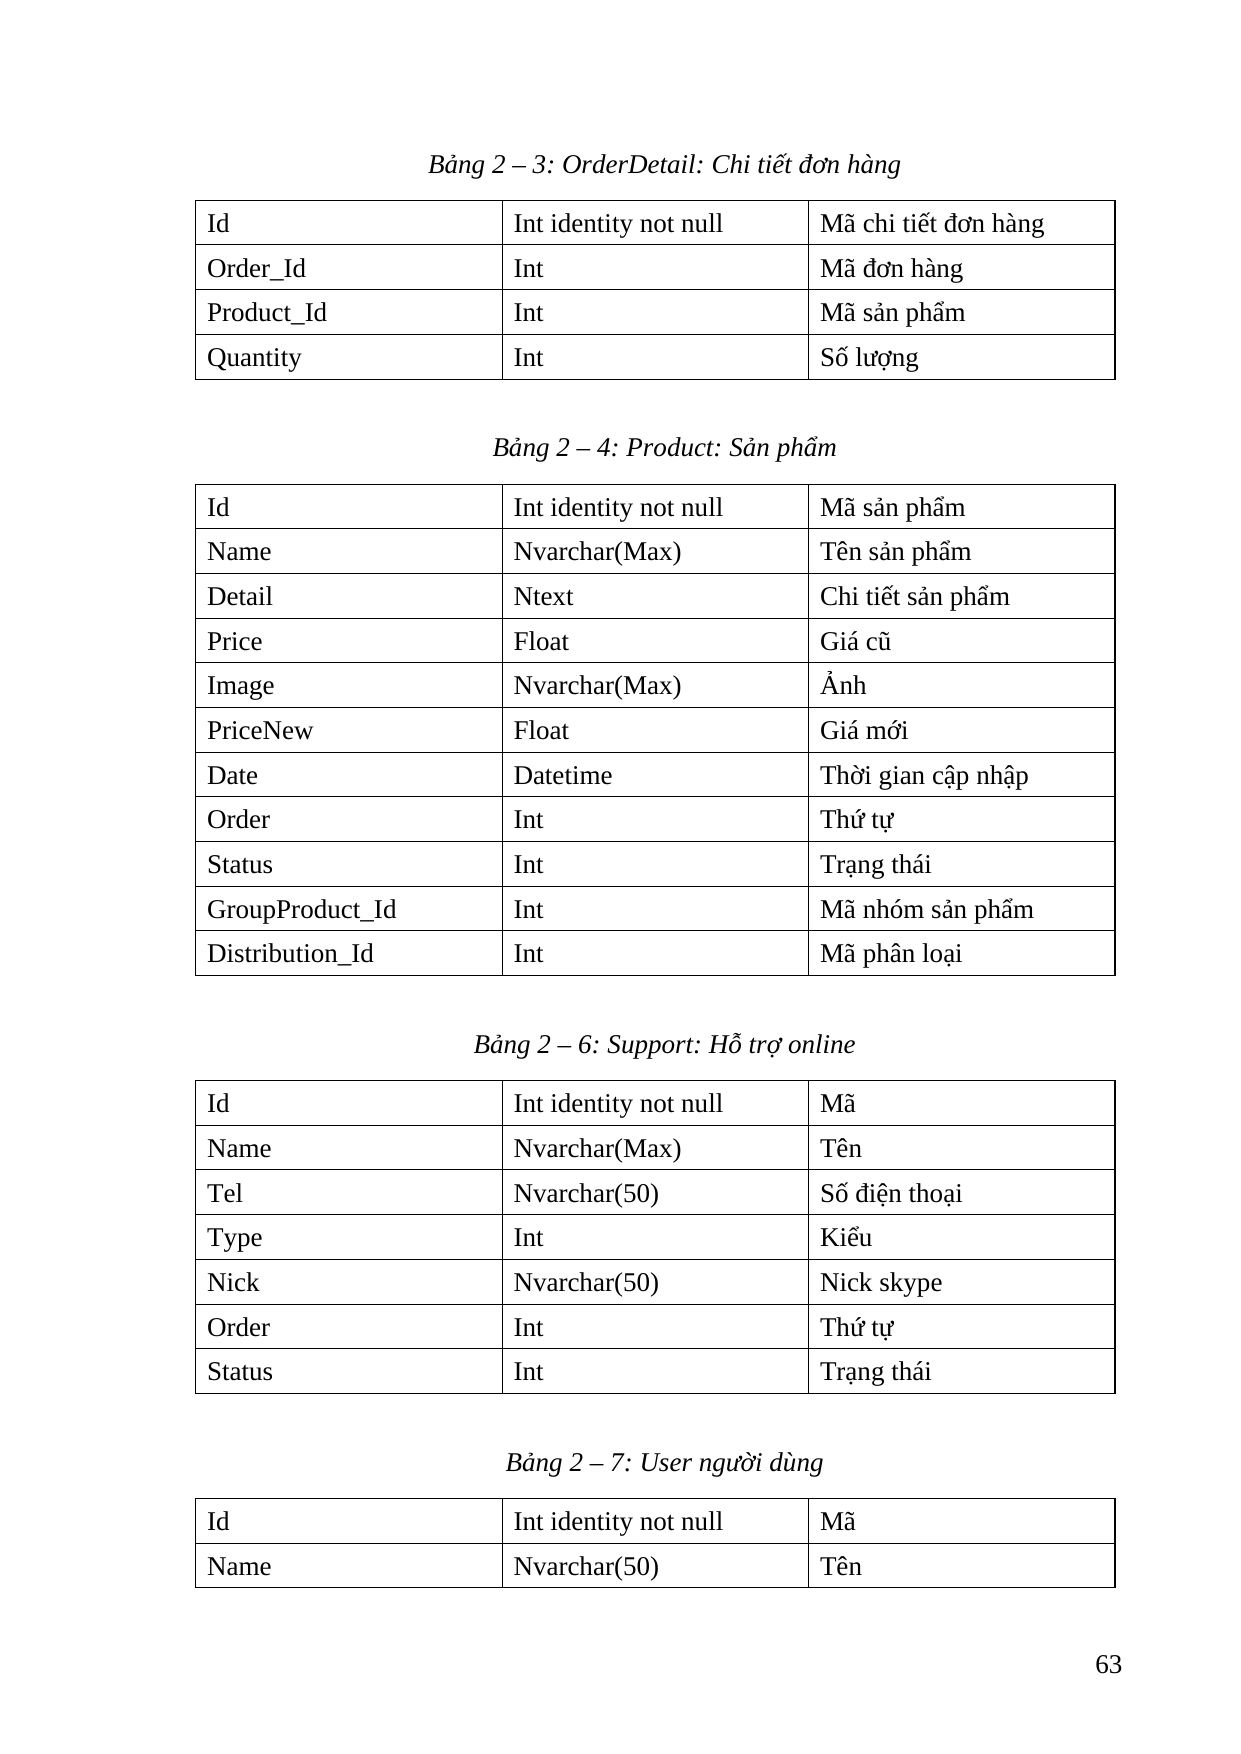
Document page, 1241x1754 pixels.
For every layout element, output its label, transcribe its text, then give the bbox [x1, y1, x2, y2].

table_cell Float [503, 619, 808, 662]
table_cell Distribution_Id [196, 931, 502, 975]
table_cell Int [503, 797, 808, 841]
table_cell Thứ tự [809, 1305, 1114, 1348]
table_header Id [196, 1499, 502, 1542]
table_header Mã sản phẩm [809, 485, 1114, 528]
table_cell Thứ tự [809, 797, 1114, 841]
table_cell Product_Id [196, 290, 502, 334]
table_cell Số điện thoại [809, 1170, 1114, 1214]
table_cell Int [503, 1215, 808, 1259]
table_cell Int [503, 1349, 808, 1393]
table_header Id [196, 1081, 502, 1125]
table_cell Nvarchar(Max) [503, 663, 808, 707]
table_header Int identity not null [503, 201, 808, 244]
table_cell Mã phân loại [809, 931, 1114, 975]
table_cell GroupProduct_Id [196, 887, 502, 930]
table_cell Chi tiết sản phẩm [809, 574, 1114, 617]
table_cell Nvarchar(50) [503, 1544, 808, 1587]
table_cell Mã đơn hàng [809, 245, 1114, 289]
table_cell Giá mới [809, 708, 1114, 752]
table_header Int identity not null [503, 485, 808, 528]
table_cell Trạng thái [809, 842, 1114, 886]
table_cell Int [503, 842, 808, 886]
table_cell Status [196, 1349, 502, 1393]
table_cell Nvarchar(Max) [503, 1126, 808, 1169]
table_cell Số lượng [809, 335, 1114, 378]
table_cell Status [196, 842, 502, 886]
table_cell Nick skype [809, 1260, 1114, 1303]
table_header Mã chi tiết đơn hàng [809, 201, 1114, 244]
table_cell Name [196, 529, 502, 573]
table_cell Mã sản phẩm [809, 290, 1114, 334]
table_cell Float [503, 708, 808, 752]
table_cell Int [503, 1305, 808, 1348]
table_header Int identity not null [503, 1081, 808, 1125]
table_cell Trạng thái [809, 1349, 1114, 1393]
table_cell Tel [196, 1170, 502, 1214]
table_header Id [196, 201, 502, 244]
table_cell Type [196, 1215, 502, 1259]
table_cell Price [196, 619, 502, 662]
table_cell Order [196, 1305, 502, 1348]
table_cell Int [503, 887, 808, 930]
table_cell Nvarchar(50) [503, 1260, 808, 1303]
table_header Mã [809, 1081, 1114, 1125]
table_cell Tên [809, 1544, 1114, 1587]
table_cell Image [196, 663, 502, 707]
table_cell Tên sản phẩm [809, 529, 1114, 573]
table_cell Int [503, 245, 808, 289]
table_cell Name [196, 1544, 502, 1587]
table_cell Nvarchar(Max) [503, 529, 808, 573]
table_cell Int [503, 931, 808, 975]
table_cell Nick [196, 1260, 502, 1303]
table_cell Kiểu [809, 1215, 1114, 1259]
table_cell Date [196, 753, 502, 796]
table_cell Quantity [196, 335, 502, 378]
table_header Id [196, 485, 502, 528]
table_cell Datetime [503, 753, 808, 796]
table_cell Order [196, 797, 502, 841]
table_header Int identity not null [503, 1499, 808, 1542]
table_cell Tên [809, 1126, 1114, 1169]
table_cell Giá cũ [809, 619, 1114, 662]
table_cell Ntext [503, 574, 808, 617]
table_cell PriceNew [196, 708, 502, 752]
table_cell Mã nhóm sản phẩm [809, 887, 1114, 930]
table_cell Nvarchar(50) [503, 1170, 808, 1214]
table_cell Thời gian cập nhập [809, 753, 1114, 796]
table_cell Name [196, 1126, 502, 1169]
table_cell Order_Id [196, 245, 502, 289]
table_cell Int [503, 335, 808, 378]
table_cell Detail [196, 574, 502, 617]
table_header Mã [809, 1499, 1114, 1542]
table_cell Int [503, 290, 808, 334]
table_cell Ảnh [809, 663, 1114, 707]
